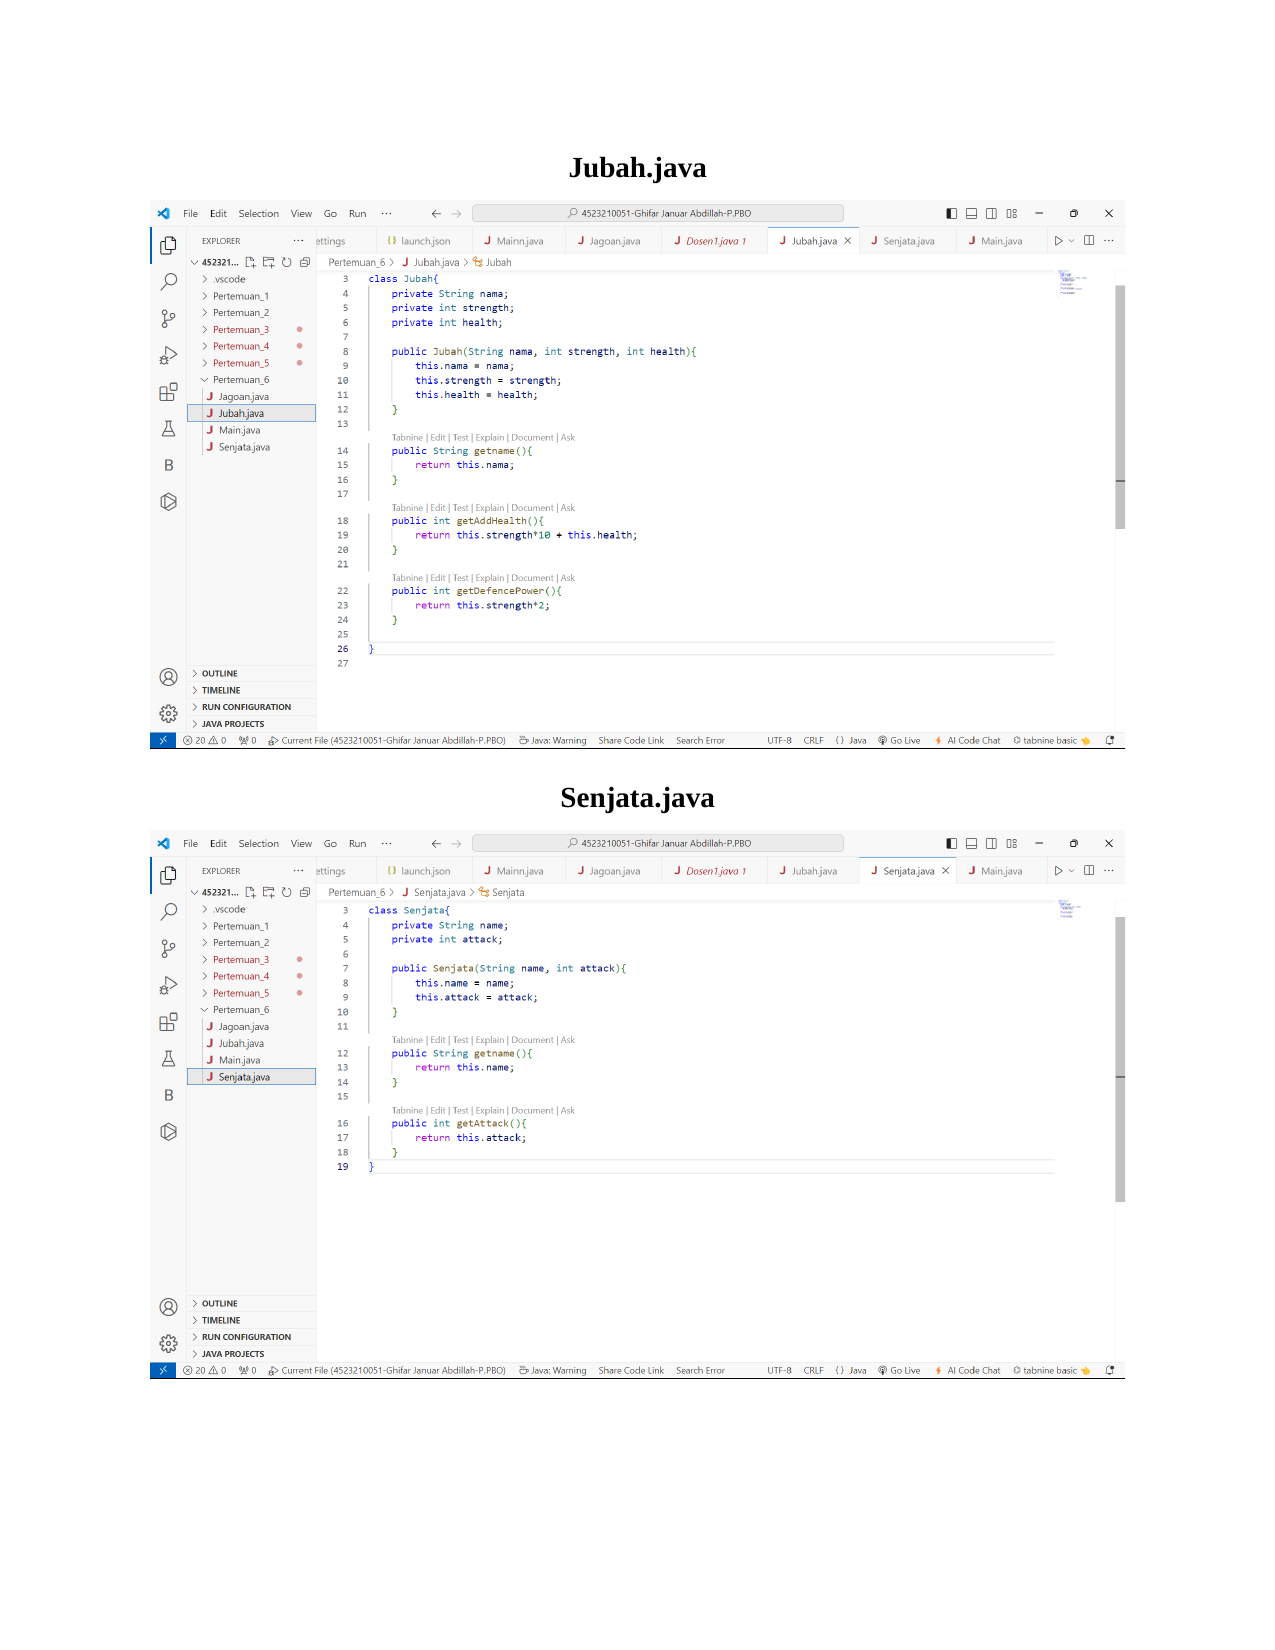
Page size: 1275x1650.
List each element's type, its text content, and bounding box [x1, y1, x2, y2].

subtitle Senjata.java [150, 780, 1125, 813]
subtitle Jubah.java [150, 150, 1125, 183]
picture [150, 830, 1125, 1379]
picture [150, 200, 1125, 749]
